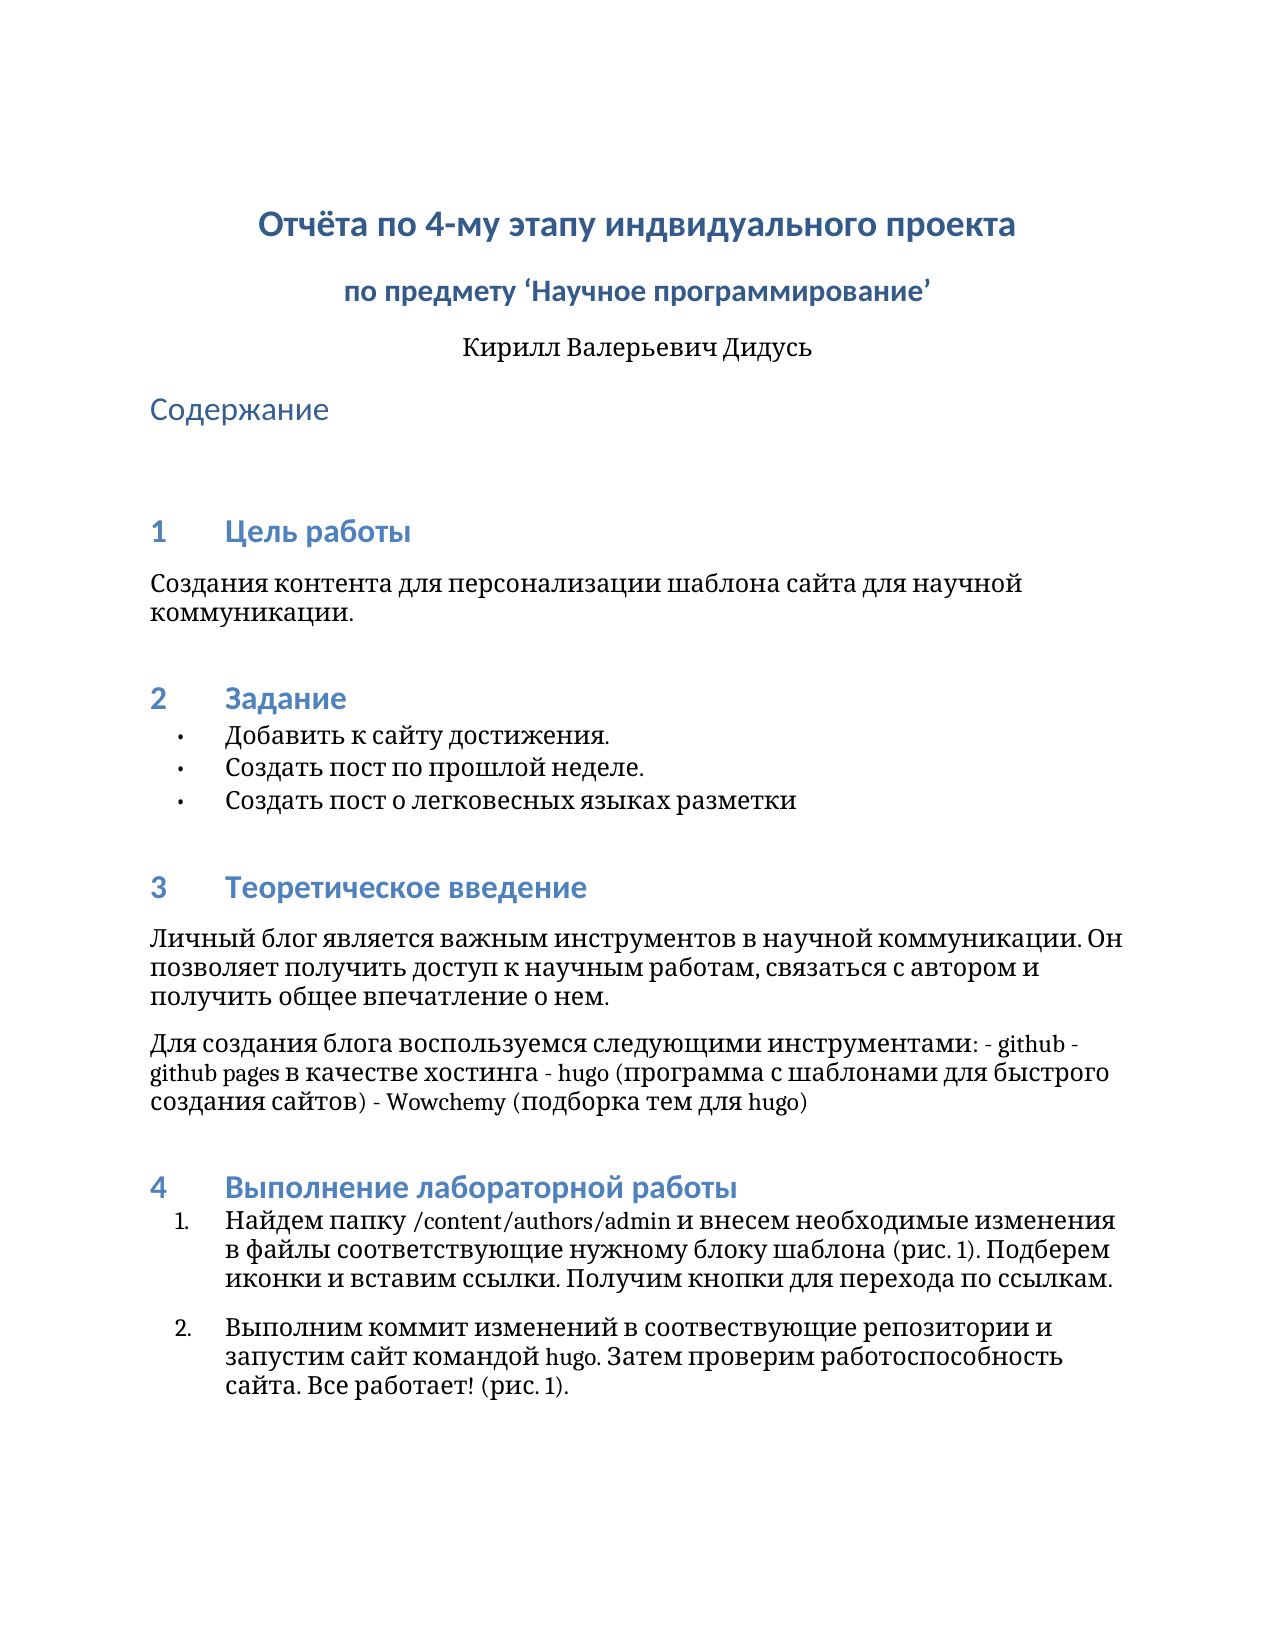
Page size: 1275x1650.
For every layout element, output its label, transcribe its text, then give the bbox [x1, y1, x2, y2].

subtitle по предмету ‘Научное программирование’ [150, 271, 1125, 309]
text Кирилл Валерьевич Дидусь [150, 334, 1125, 363]
list Создать пост о легковесных языках разметки [175, 787, 1125, 816]
subtitle 1 Цель работы [150, 510, 1125, 551]
subtitle 4 Выполнение лабораторной работы [150, 1166, 1125, 1207]
list Выполним коммит изменений в соотвествующие репозитории и запустим сайт командой hugo. Затем проверим работоспособность сайта. Все работает! (рис. 1). [175, 1314, 1125, 1400]
text Личный блог является важным инструментов в научной коммуникации. Он позволяет получить доступ к научным работам, связаться с автором и получить общее впечатление о нем. [150, 925, 1125, 1011]
text Создания контента для персонализации шаблона сайта для научной коммуникации. [150, 570, 1125, 627]
text Для создания блога воспользуемся следующими инструментами: - github - github pages в качестве хостинга - hugo (программа с шаблонами для быстрого создания сайтов) - Wowchemy (подборка тем для hugo) [150, 1030, 1125, 1116]
title Отчёта по 4-му этапу индвидуального проекта [150, 200, 1125, 246]
subtitle 2 Задание [150, 677, 1125, 718]
list Создать пост по прошлой неделе. [175, 754, 1125, 783]
subtitle 3 Теоретическое введение [150, 866, 1125, 906]
list Найдем папку /content/authors/admin и внесем необходимые изменения в файлы соответствующие нужному блоку шаблона (рис. 1). Подберем иконки и вставим ссылки. Получим кнопки для перехода по ссылкам. [175, 1207, 1125, 1293]
list Добавить к сайту достижения. [175, 722, 1125, 751]
